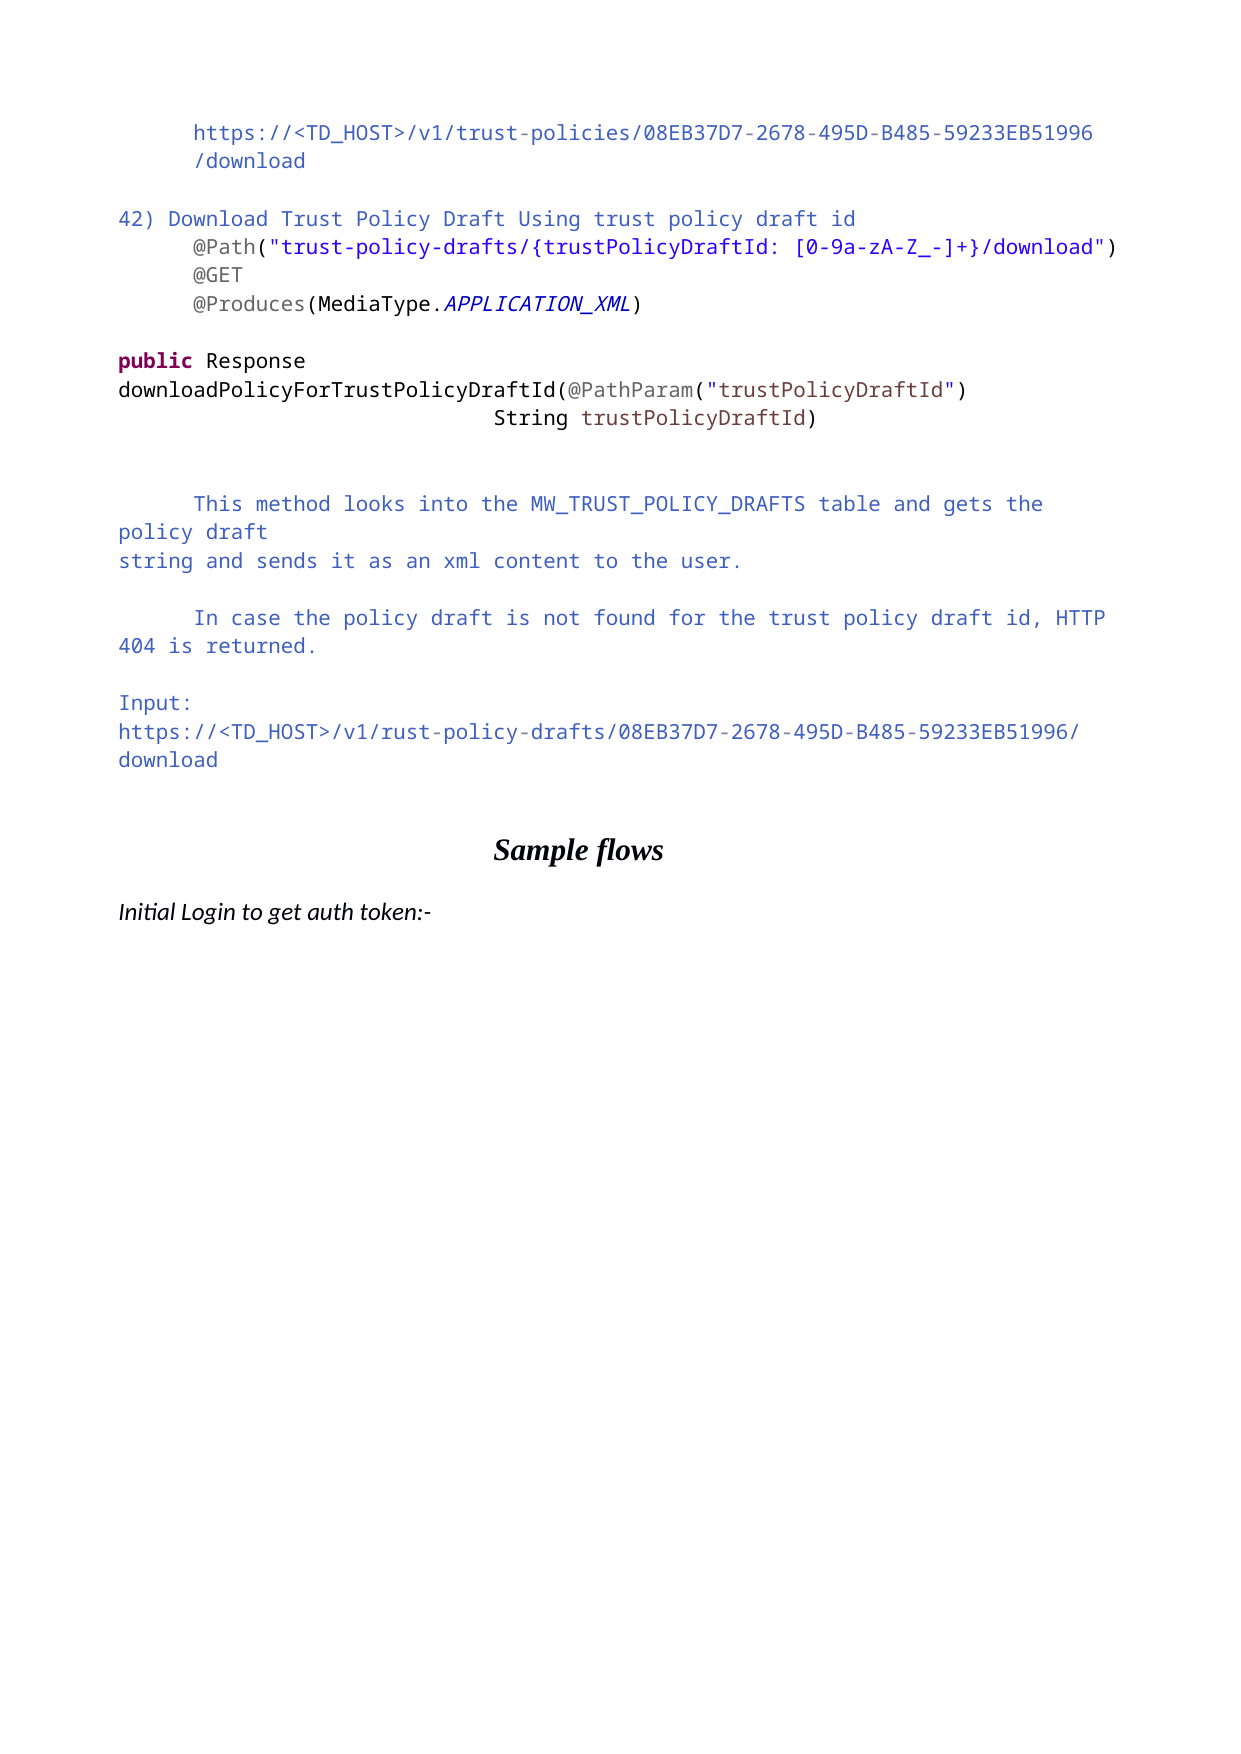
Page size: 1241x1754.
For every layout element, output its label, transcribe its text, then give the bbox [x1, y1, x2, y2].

text https://<TD_HOST>/v1/rust-policy-drafts/08EB37D7-2678-495D-B485-59233EB51996/download [118, 717, 1122, 774]
text @Produces(MediaType.APPLICATION_XML) [118, 289, 1122, 317]
text Sample flows [118, 831, 1122, 867]
text @Path("trust-policy-drafts/{trustPolicyDraftId: [0-9a-zA-Z_-]+}/download") [118, 232, 1122, 261]
text https://<TD_HOST>/v1/trust-policies/08EB37D7-2678-495D-B485-59233EB51996 [118, 118, 1122, 147]
text 42) Download Trust Policy Draft Using trust policy draft id [118, 204, 1122, 232]
text Input: [118, 688, 1122, 717]
text Initial Login to get auth token:- [118, 896, 1122, 926]
text /download [118, 147, 1122, 175]
text public Response downloadPolicyForTrustPolicyDraftId(@PathParam("trustPolicyDraftId") [118, 346, 1122, 403]
text This method looks into the MW_TRUST_POLICY_DRAFTS table and gets the policy draft [118, 489, 1122, 546]
text String trustPolicyDraftId) [118, 403, 1122, 432]
text string and sends it as an xml content to the user. [118, 546, 1122, 574]
text @GET [118, 261, 1122, 289]
text In case the policy draft is not found for the trust policy draft id, HTTP 404 is returned. [118, 603, 1122, 660]
